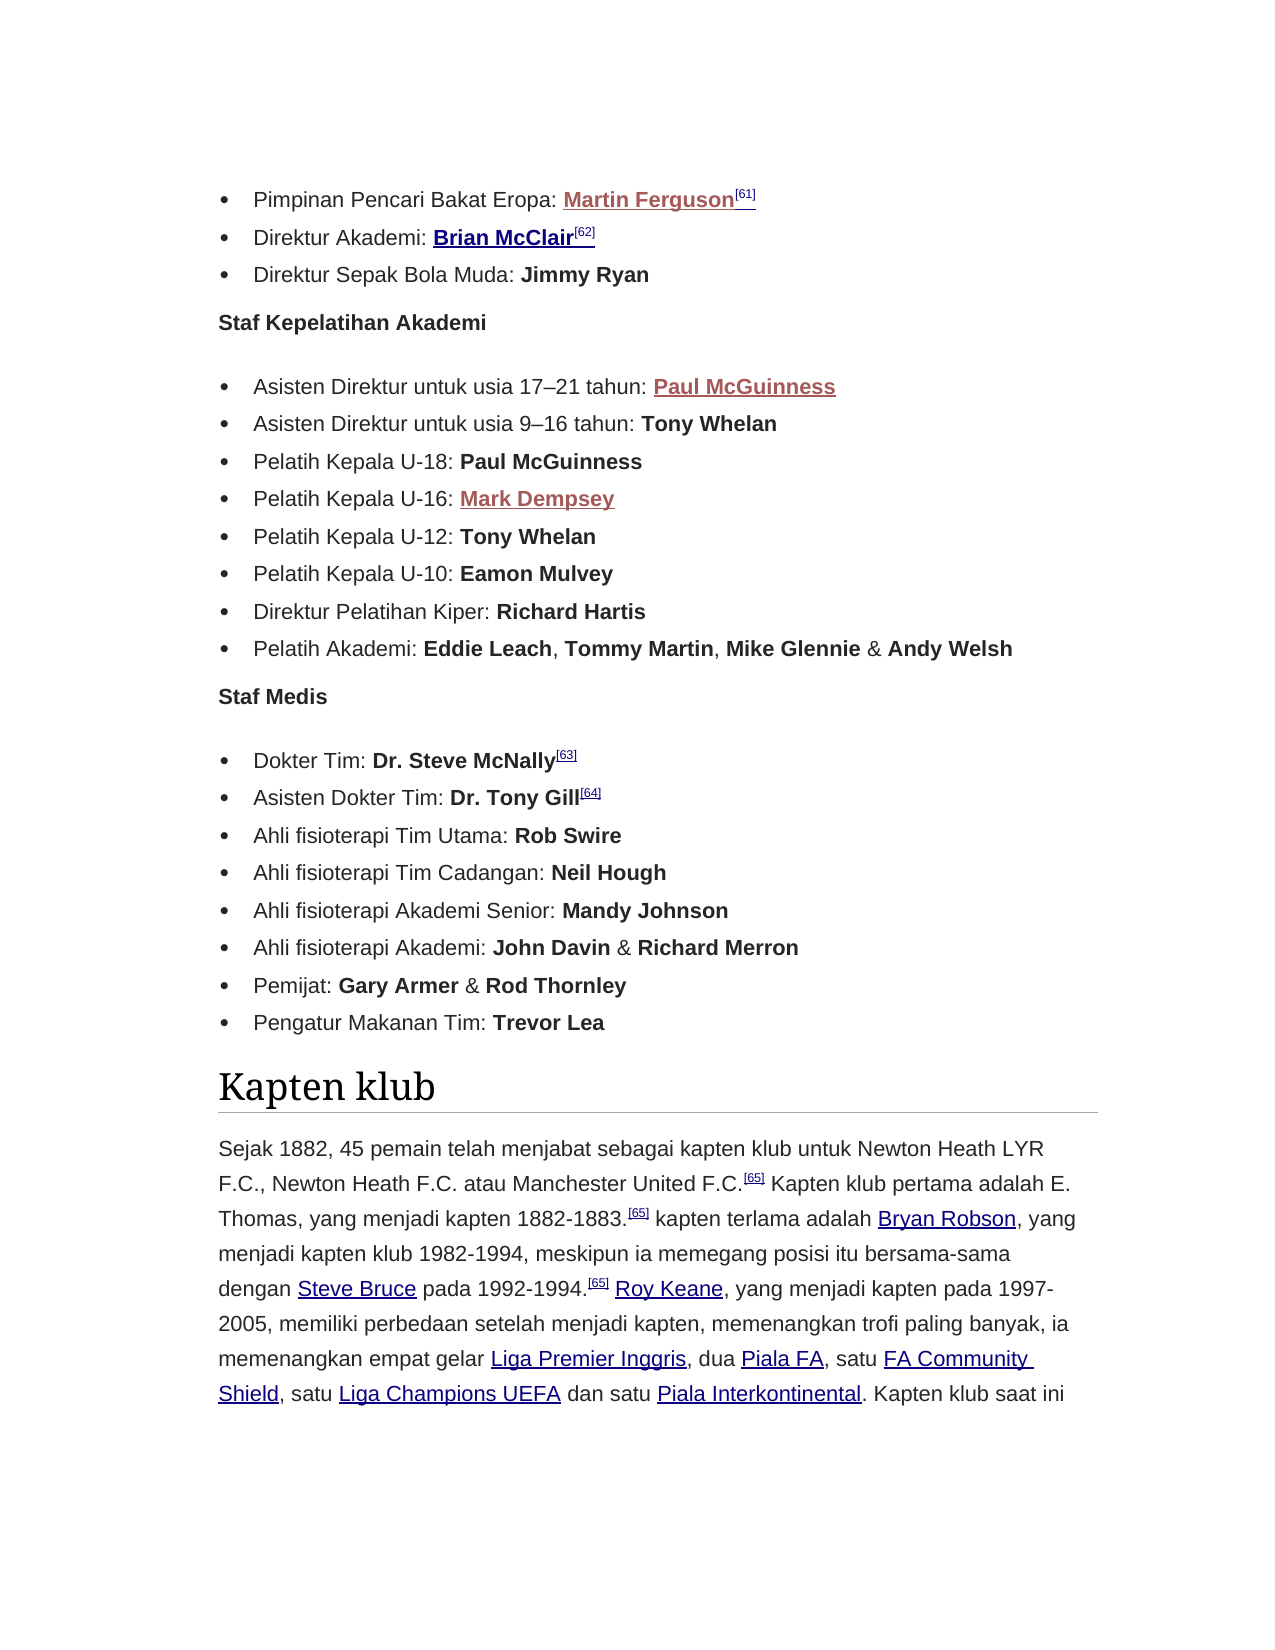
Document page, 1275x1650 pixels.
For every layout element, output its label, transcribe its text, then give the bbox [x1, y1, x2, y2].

list Ahli fisioterapi Tim Cadangan: Neil Hough [221, 851, 1098, 886]
list Ahli fisioterapi Akademi: John Davin & Richard Merron [221, 926, 1098, 961]
list Direktur Sepak Bola Muda: Jimmy Ryan [221, 252, 1098, 287]
text Staf Medis [218, 674, 1098, 709]
list Dokter Tim: Dr. Steve McNally[63] [221, 738, 1098, 773]
list Direktur Pelatihan Kiper: Richard Hartis [221, 589, 1098, 624]
list Direktur Akademi: Brian McClair[62] [221, 215, 1098, 250]
list Pengatur Makanan Tim: Trevor Lea [221, 1001, 1098, 1036]
list Asisten Direktur untuk usia 9–16 tahun: Tony Whelan [221, 401, 1098, 436]
list Pelatih Kepala U-12: Tony Whelan [221, 514, 1098, 549]
list Pelatih Akademi: Eddie Leach, Tommy Martin, Mike Glennie & Andy Welsh [221, 626, 1098, 661]
list Pelatih Kepala U-16: Mark Dempsey [221, 476, 1098, 511]
list Pelatih Kepala U-10: Eamon Mulvey [221, 551, 1098, 586]
list Pelatih Kepala U-18: Paul McGuinness [221, 439, 1098, 474]
list Pimpinan Pencari Bakat Eropa: Martin Ferguson[61] [221, 177, 1098, 212]
list Ahli fisioterapi Tim Utama: Rob Swire [221, 813, 1098, 848]
list Asisten Dokter Tim: Dr. Tony Gill[64] [221, 776, 1098, 811]
list Asisten Direktur untuk usia 17–21 tahun: Paul McGuinness [221, 364, 1098, 399]
text Kapten klub [218, 1061, 1098, 1112]
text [218, 1126, 1098, 1406]
list Ahli fisioterapi Akademi Senior: Mandy Johnson [221, 888, 1098, 923]
list Pemijat: Gary Armer & Rod Thornley [221, 963, 1098, 998]
text Staf Kepelatihan Akademi [218, 300, 1098, 335]
